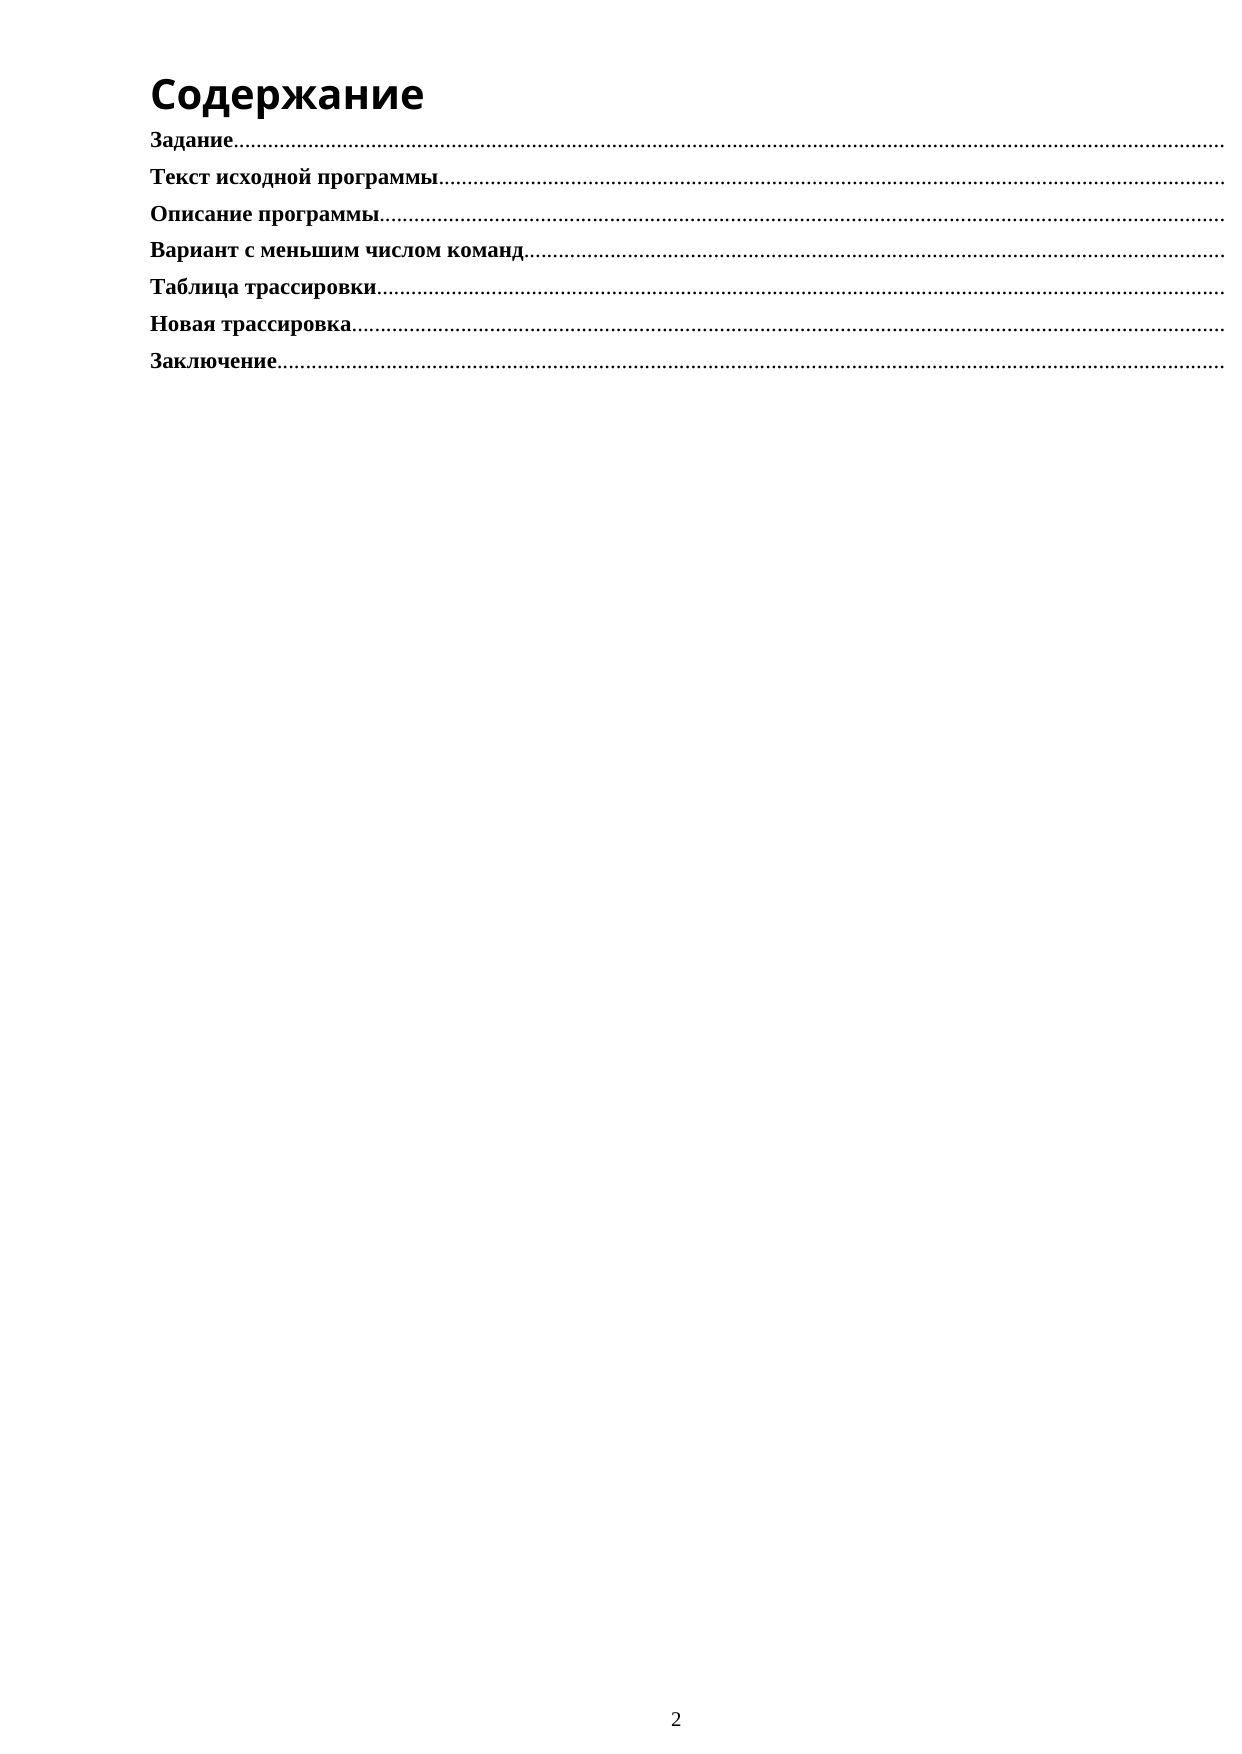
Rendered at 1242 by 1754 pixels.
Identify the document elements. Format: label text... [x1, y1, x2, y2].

text 2 [150, 1707, 1202, 1731]
